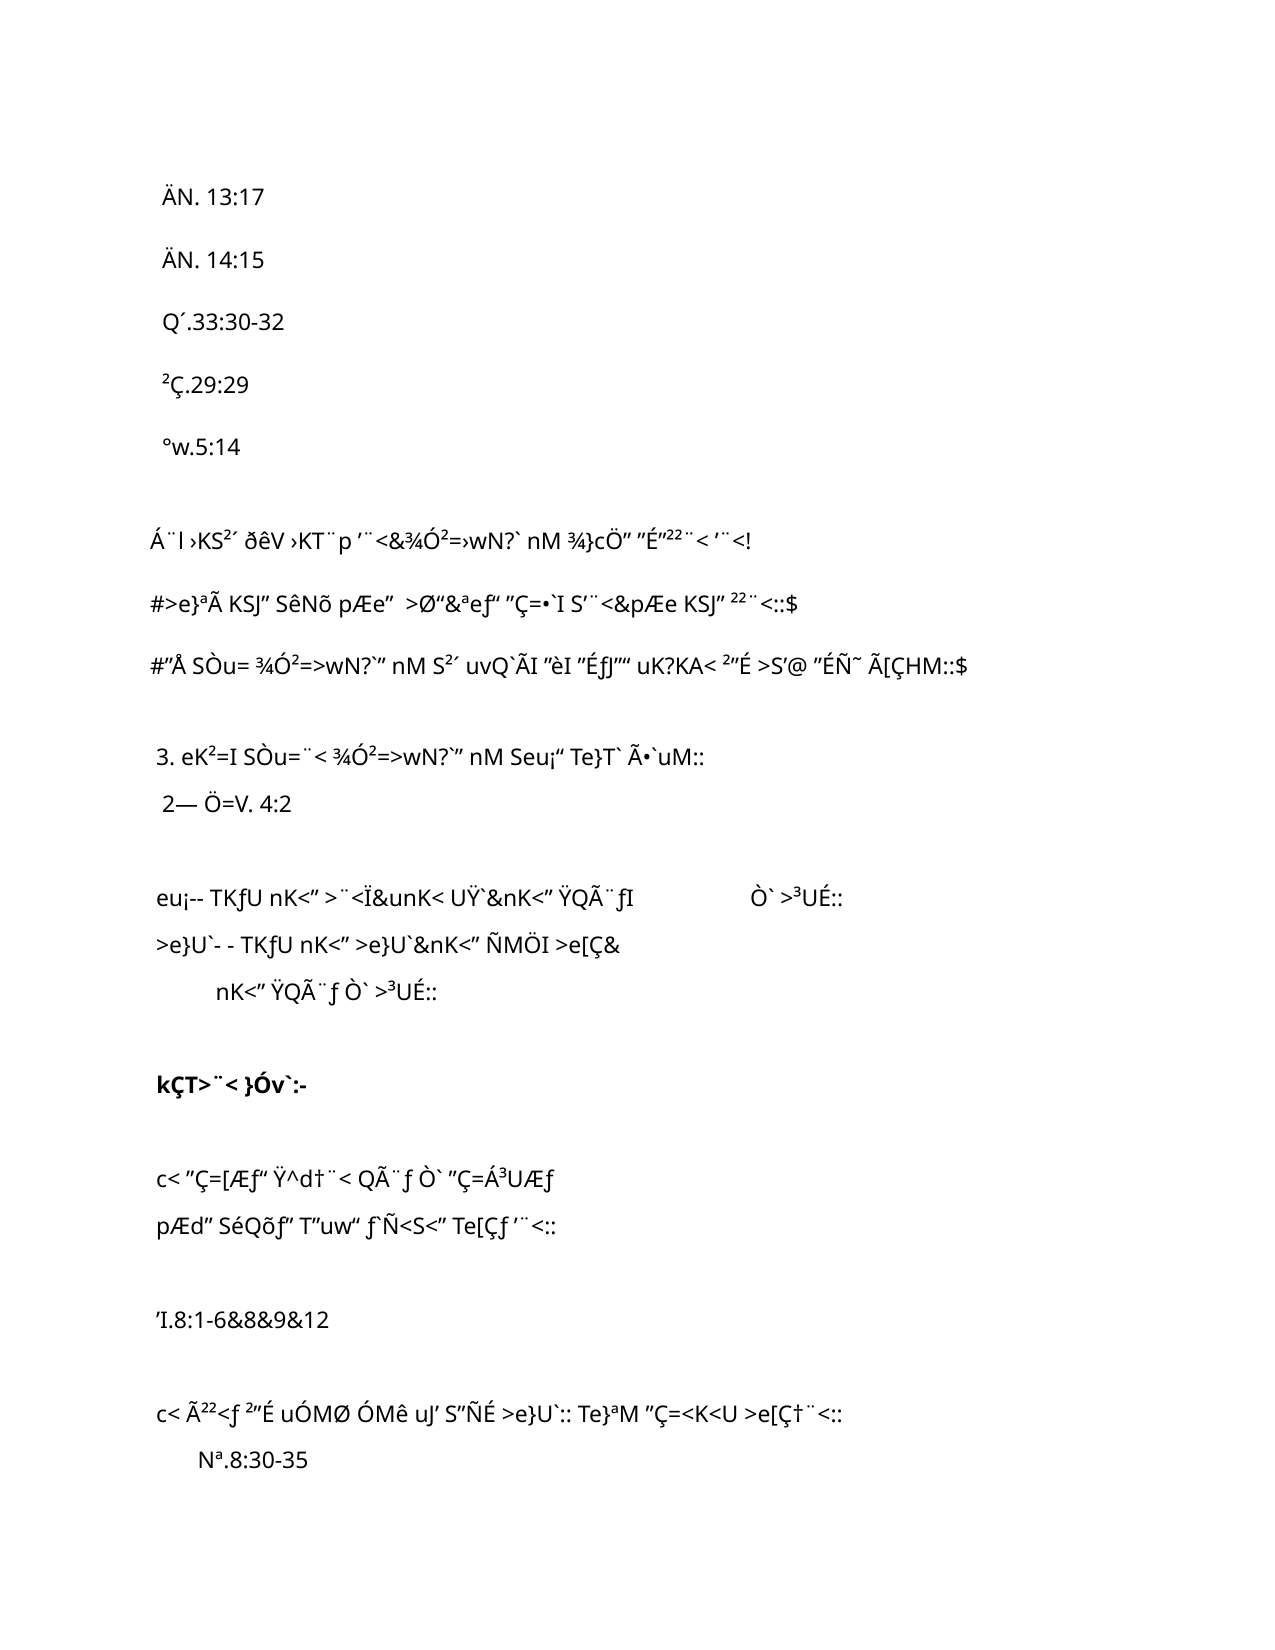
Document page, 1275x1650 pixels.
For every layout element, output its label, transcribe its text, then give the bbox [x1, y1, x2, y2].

text °w.5:14 [150, 431, 1125, 462]
text kÇT>¨< }Óv`:- [150, 1069, 1125, 1101]
text 3. eK²=I SÒu=¨< ¾Ó²=>wN?`” nM Seu¡“ Te}T` Ã•`uM:: [150, 741, 1125, 772]
text Nª.8:30-35 [150, 1444, 1125, 1476]
text ÄN. 14:15 [150, 244, 1125, 275]
text 2— Ö=V. 4:2 [150, 788, 1125, 819]
text #>e}ªÃ KSJ” SêNõ pÆe” >Ø“&ªeƒ“ ”Ç=•`I S’¨<&pÆe KSJ” ²²¨<::$ [150, 587, 1125, 619]
text c­< Ã²²<ƒ ²”É uÓMØ ÓMê uJ’ S”ÑÉ >e}U`:: Te}ªM ”Ç=<K<U >e[Ç†¨<:: [150, 1397, 1125, 1429]
text Á¨l ›KS²´ ðêV ›KT¨p ’¨<&¾Ó²=›wN?` nM ¾}cÖ” ”É”²²¨< ’¨<! [150, 525, 1125, 556]
text c­< ”Ç=[Æƒ“ Ÿ^d†¨< QÃ¨ƒ Ò` ”Ç=Á³UÆƒ [150, 1163, 1125, 1194]
text ’I.8:1-6&8&9&12 [150, 1304, 1125, 1335]
text pÆd” SéQõƒ” T”uw“ ƒ`Ñ<S<” Te[Çƒ ’¨<:: [150, 1210, 1125, 1241]
text #”Å SÒu= ¾Ó²=>wN?`” nM S²´ uvQ`ÃI ”èI ”ÉƒJ”“ uK?KA< ²”É >S’@ ”ÉÑ˜ Ã[ÇHM::$ [150, 650, 1125, 681]
text >e}U`- - TKƒU nK<” >e}U`&nK<” ÑMÖI >e[Ç& [150, 929, 1125, 960]
text eu¡-- TKƒU nK<” >¨<Ï&unK< UŸ`&nK<” ŸQÃ¨ƒI Ò` >³UÉ:: [150, 882, 1125, 913]
text nK<” ŸQÃ¨ƒ Ò` >³UÉ:: [150, 976, 1125, 1007]
text ÄN. 13:17 [150, 181, 1125, 212]
text Q´.33:30-32 [150, 306, 1125, 337]
text ²Ç.29:29 [150, 369, 1125, 400]
